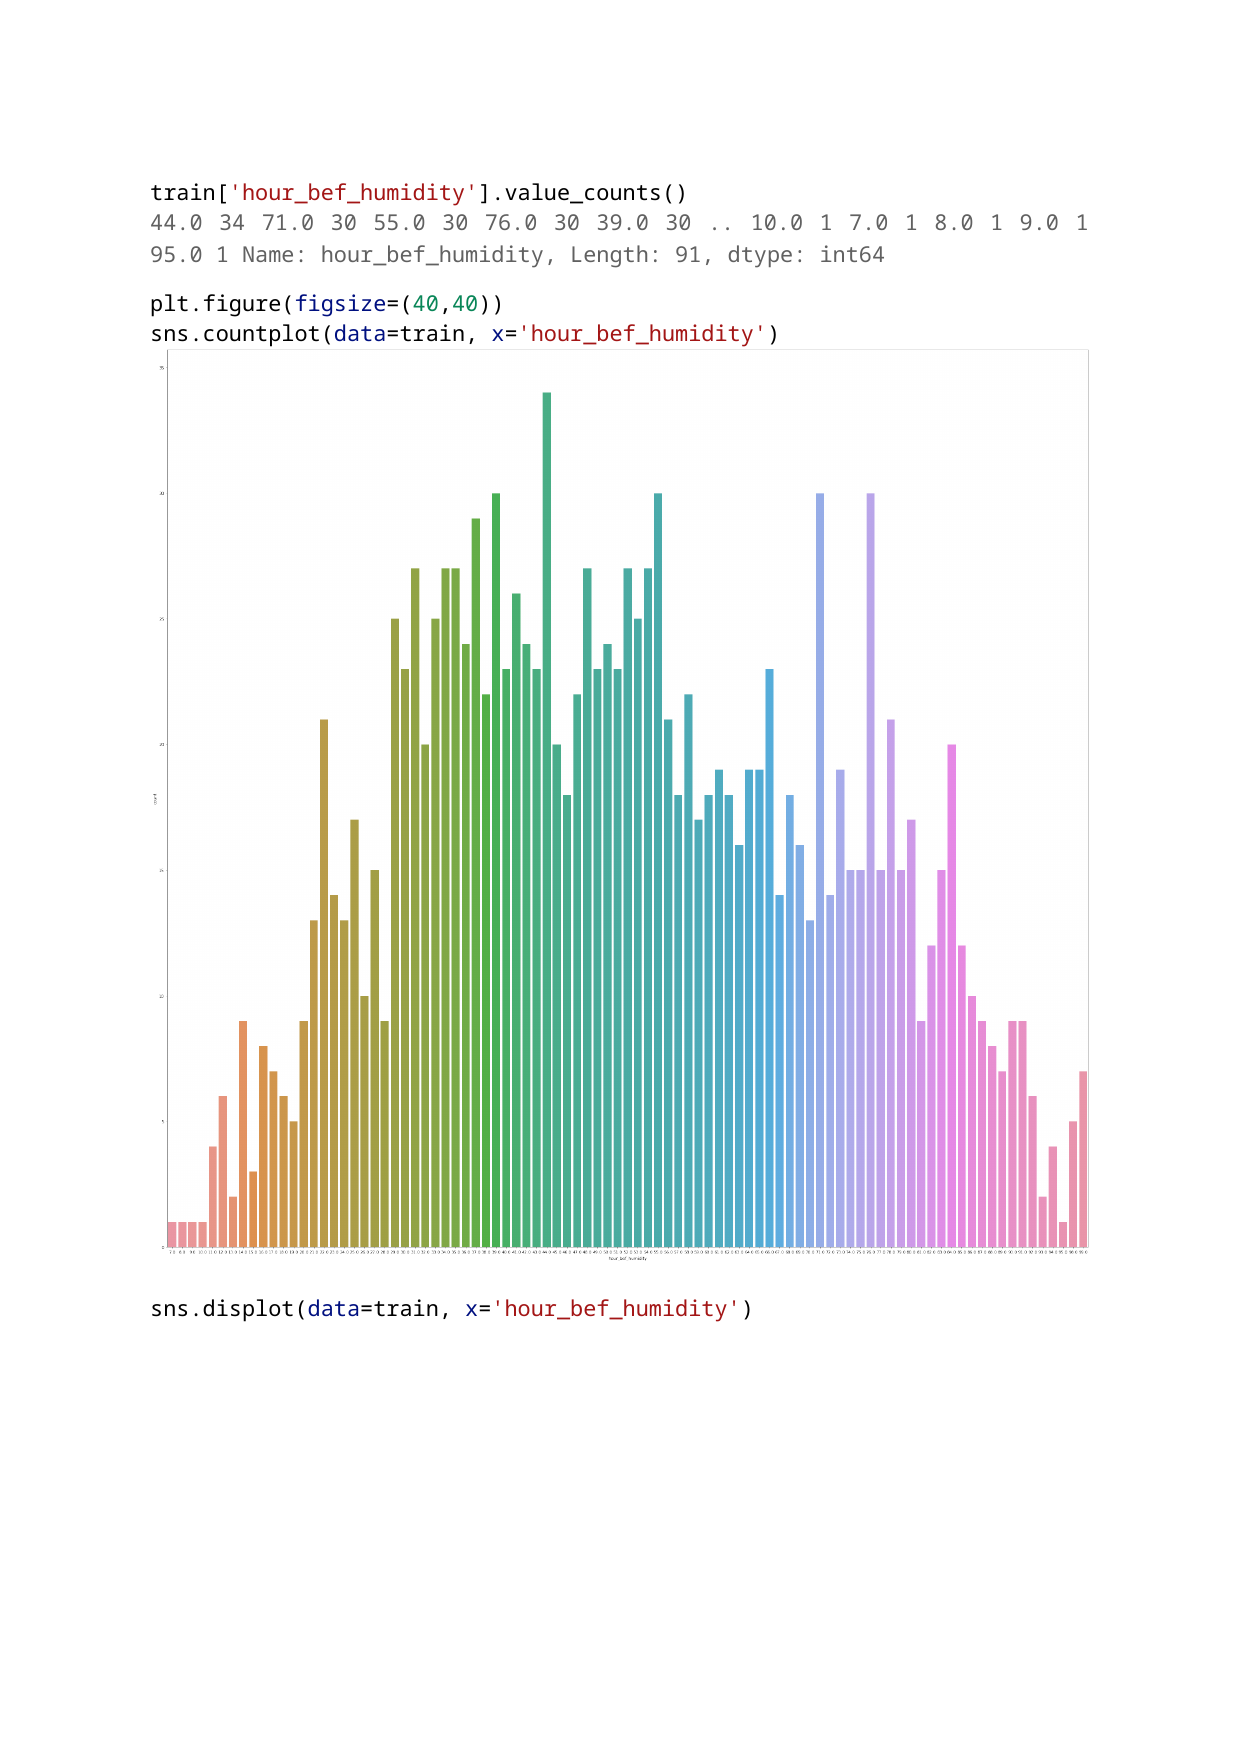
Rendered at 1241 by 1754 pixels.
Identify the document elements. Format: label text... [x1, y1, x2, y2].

picture [150, 347, 1091, 1263]
text sns.countplot(data=train, x='hour_bef_humidity') [150, 318, 1090, 347]
text 44.0 34 71.0 30 55.0 30 76.0 30 39.0 30 .. 10.0 1 7.0 1 8.0 1 9.0 1 95.0 1 Name: hour_bef_humidity, Length: 91, dtype: int64 [150, 237, 1090, 269]
text sns.displot(data=train, x='hour_bef_humidity') [150, 1293, 1090, 1322]
text train['hour_bef_humidity'].value_counts() [150, 177, 1090, 207]
text plt.figure(figsize=(40,40)) [150, 288, 1090, 318]
